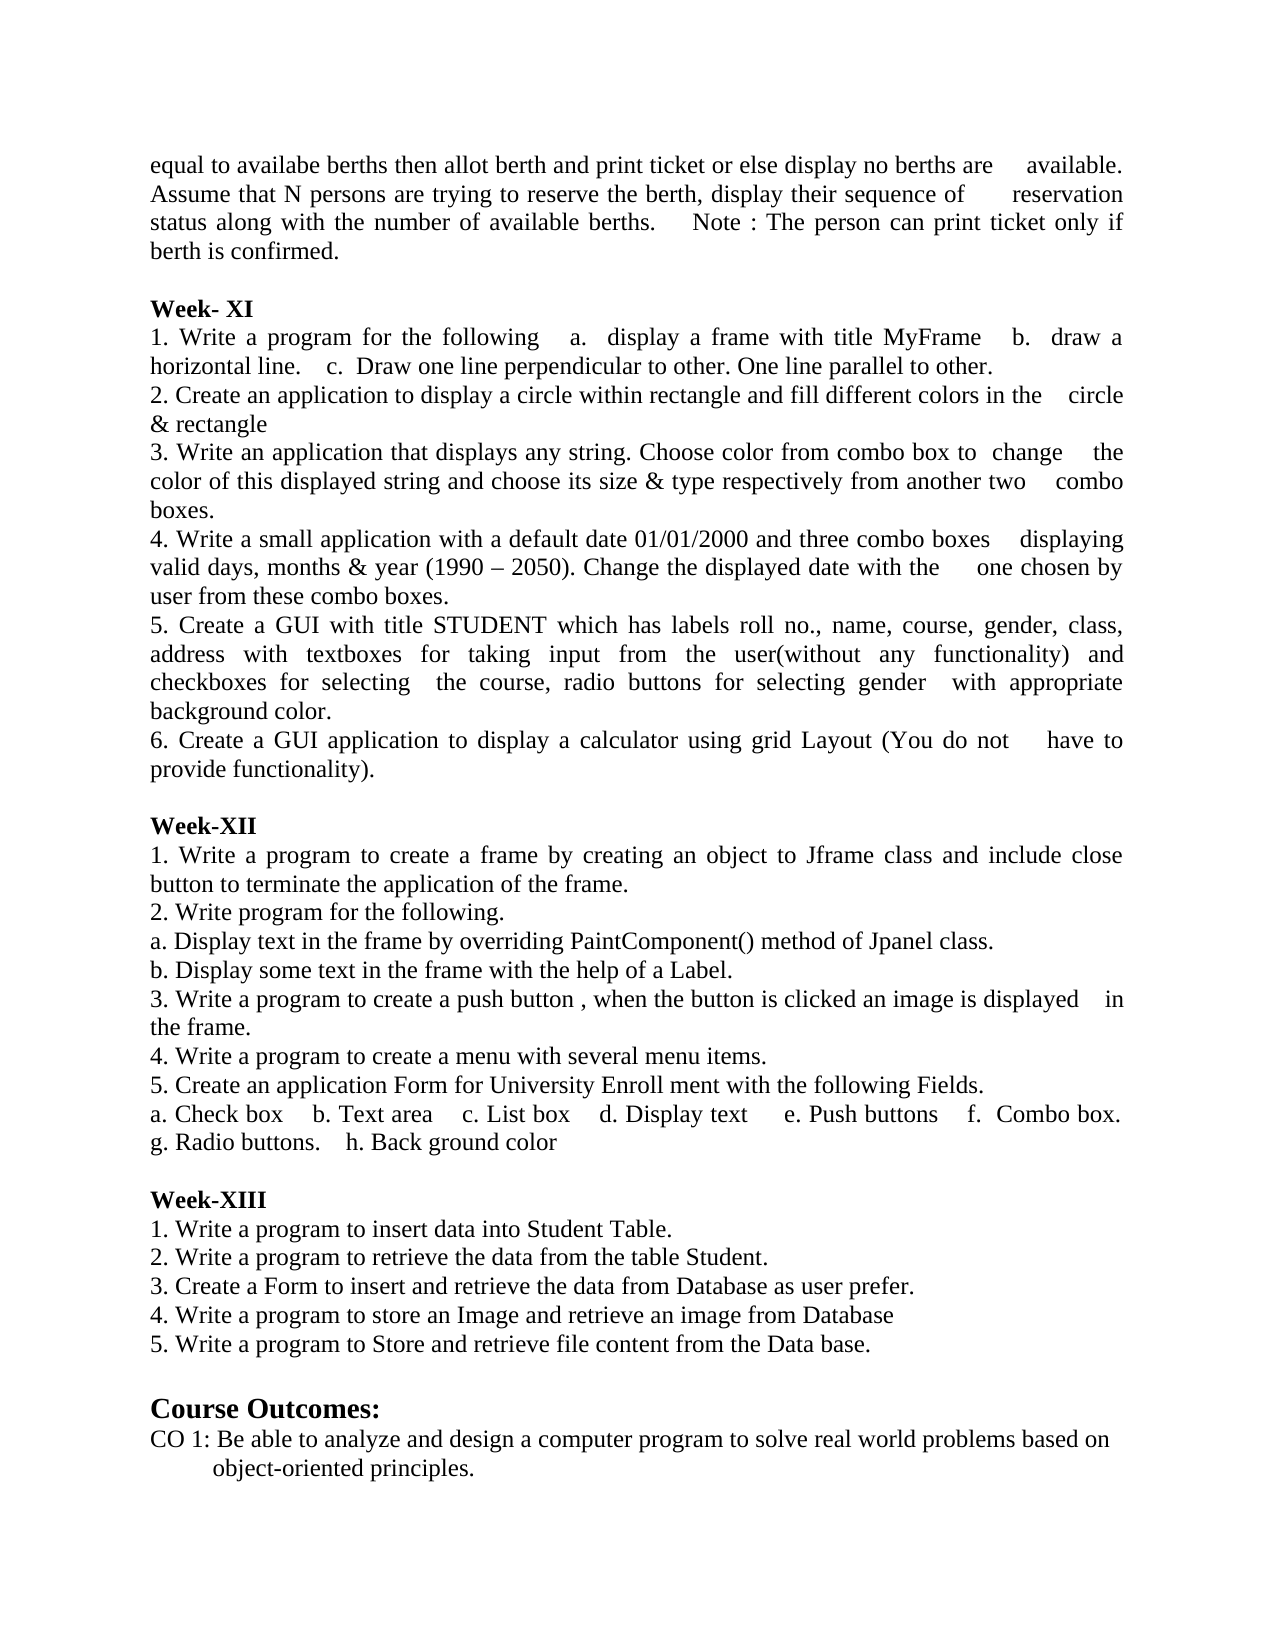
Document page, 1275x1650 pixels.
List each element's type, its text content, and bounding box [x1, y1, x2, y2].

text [150, 150, 1125, 265]
text b. Display some text in the frame with the help of a Label. [150, 955, 1125, 984]
text object-oriented principles. [150, 1453, 1125, 1482]
text 2. Create an application to display a circle within rectangle and fill different colors in the circle & rectangle [150, 380, 1125, 437]
text 4. Write a program to create a menu with several menu items. [150, 1041, 1125, 1070]
text 2. Write program for the following. [150, 897, 1125, 926]
text 6. Create a GUI application to display a calculator using grid Layout (You do not have to provide functionality). [150, 725, 1125, 782]
text a. Display text in the frame by overriding PaintComponent() method of Jpanel class. [150, 926, 1125, 955]
text 1. Write a program to insert data into Student Table. [150, 1214, 1125, 1242]
text 3. Create a Form to insert and retrieve the data from Database as user prefer. [150, 1271, 1125, 1300]
text 3. Write a program to create a push button , when the button is clicked an image is displayed in the frame. [150, 984, 1125, 1041]
text 5. Write a program to Store and retrieve file content from the Data base. [150, 1329, 1125, 1357]
text Week- XI [150, 294, 1125, 322]
text Week-XII [150, 811, 1125, 840]
text 4. Write a program to store an Image and retrieve an image from Database [150, 1300, 1125, 1329]
text 1. Write a program to create a frame by creating an object to Jframe class and include close button to terminate the application of the frame. [150, 840, 1125, 897]
text 5. Create a GUI with title STUDENT which has labels roll no., name, course, gender, class, address with textboxes for taking input from the user(without any functionality) and checkboxes for selecting the course, radio buttons for selecting gender with appropriate background color. [150, 610, 1125, 725]
text 4. Write a small application with a default date 01/01/2000 and three combo boxes displaying valid days, months & year (1990 – 2050). Change the displayed date with the one chosen by user from these combo boxes. [150, 524, 1125, 610]
text 2. Write a program to retrieve the data from the table Student. [150, 1242, 1125, 1271]
text a. Check box b. Text area c. List box d. Display text e. Push buttons f. Combo box. g. Radio buttons. h. Back ground color [150, 1099, 1125, 1156]
text 1. Write a program for the following a. display a frame with title MyFrame b. draw a horizontal line. c. Draw one line perpendicular to other. One line parallel to other. [150, 322, 1125, 380]
text CO 1: Be able to analyze and design a computer program to solve real world problems based on [150, 1424, 1125, 1453]
text Course Outcomes: [150, 1391, 1125, 1424]
text 3. Write an application that displays any string. Choose color from combo box to change the color of this displayed string and choose its size & type respectively from another two combo boxes. [150, 437, 1125, 524]
text Week-XIII [150, 1185, 1125, 1214]
text 5. Create an application Form for University Enroll ment with the following Fields. [150, 1070, 1125, 1099]
